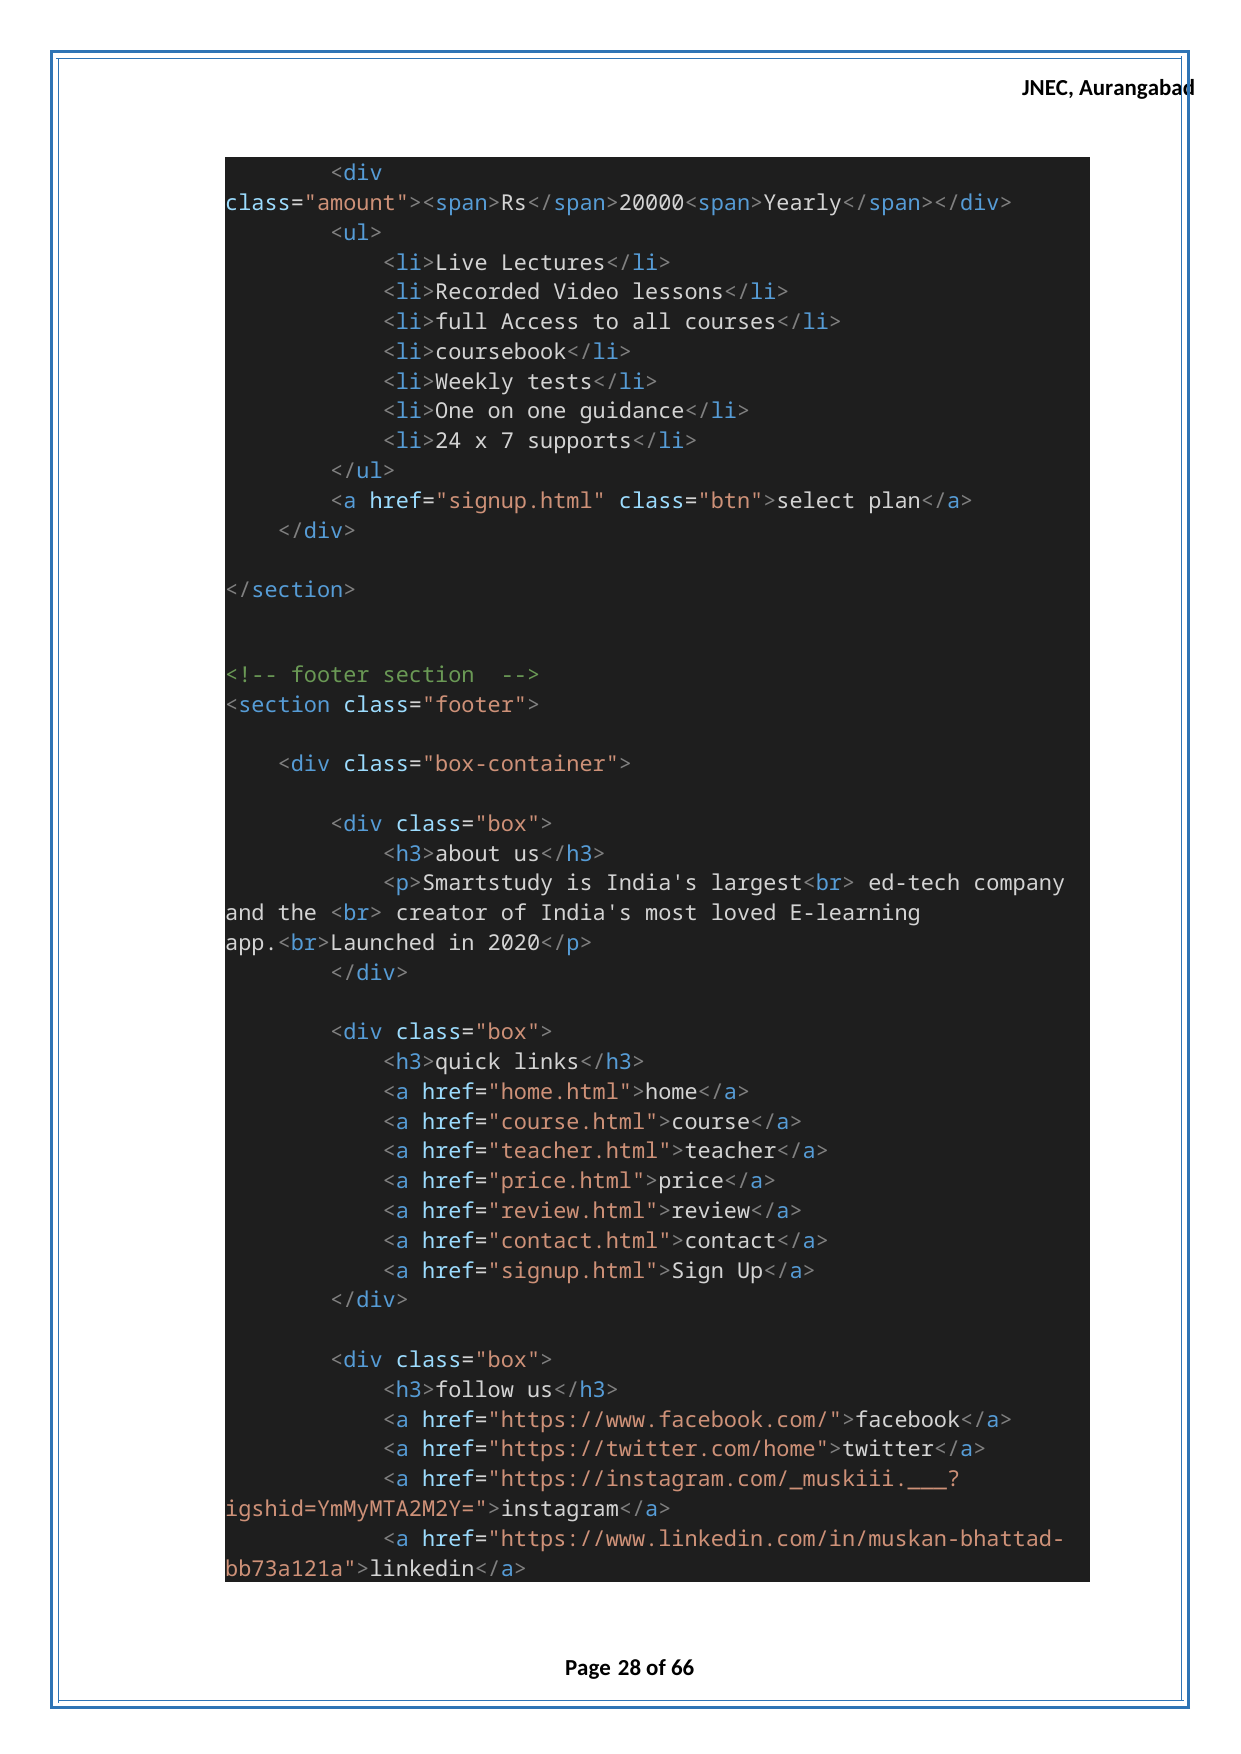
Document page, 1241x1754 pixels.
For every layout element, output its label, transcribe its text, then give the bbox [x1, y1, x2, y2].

text <p>Smartstudy is India's largest<br> ed-tech company and the <br> creator of India's most loved E-learning app.<br>Launched in 2020</p> [225, 867, 1090, 957]
text <li>Live Lectures</li> [225, 246, 1090, 276]
text <li>One on one guidance</li> [225, 395, 1090, 425]
text <a href="https://www.facebook.com/">facebook</a> [225, 1403, 1090, 1433]
text </div> [225, 957, 1090, 986]
text <h3>follow us</h3> [225, 1374, 1090, 1403]
text <a href="https://instagram.com/_muskiii.___?igshid=YmMyMTA2M2Y=">instagram</a> [225, 1463, 1090, 1523]
text </div> [225, 1284, 1090, 1314]
text <a href="signup.html" class="btn">select plan</a> [225, 485, 1090, 514]
text <a href="price.html">price</a> [225, 1165, 1090, 1195]
text <li>full Access to all courses</li> [225, 306, 1090, 336]
text <a href="teacher.html">teacher</a> [225, 1135, 1090, 1165]
text <a href="https://twitter.com/home">twitter</a> [225, 1433, 1090, 1463]
text <a href="review.html">review</a> [225, 1195, 1090, 1225]
text <h3>quick links</h3> [225, 1046, 1090, 1076]
text <div class="box"> [225, 1344, 1090, 1374]
text <a href="https://www.linkedin.com/in/muskan-bhattad-bb73a121a">linkedin</a> [225, 1523, 1090, 1582]
text <!-- footer section --> [225, 659, 1090, 688]
text </ul> [225, 455, 1090, 485]
text <div class="amount"><span>Rs</span>20000<span>Yearly</span></div> [225, 157, 1090, 217]
text <li>24 x 7 supports</li> [225, 425, 1090, 455]
text <div class="box"> [225, 1016, 1090, 1046]
text <a href="home.html">home</a> [225, 1076, 1090, 1106]
text <a href="contact.html">contact</a> [225, 1225, 1090, 1254]
text <div class="box"> [225, 808, 1090, 837]
text <li>Recorded Video lessons</li> [225, 276, 1090, 306]
text </section> [225, 574, 1090, 604]
text </div> [225, 514, 1090, 544]
text <a href="signup.html">Sign Up</a> [225, 1254, 1090, 1284]
text <a href="course.html">course</a> [225, 1106, 1090, 1135]
text <ul> [225, 217, 1090, 246]
text <li>Weekly tests</li> [225, 366, 1090, 395]
text <div class="box-container"> [225, 748, 1090, 778]
text <li>coursebook</li> [225, 336, 1090, 366]
text <section class="footer"> [225, 688, 1090, 718]
text <h3>about us</h3> [225, 837, 1090, 867]
